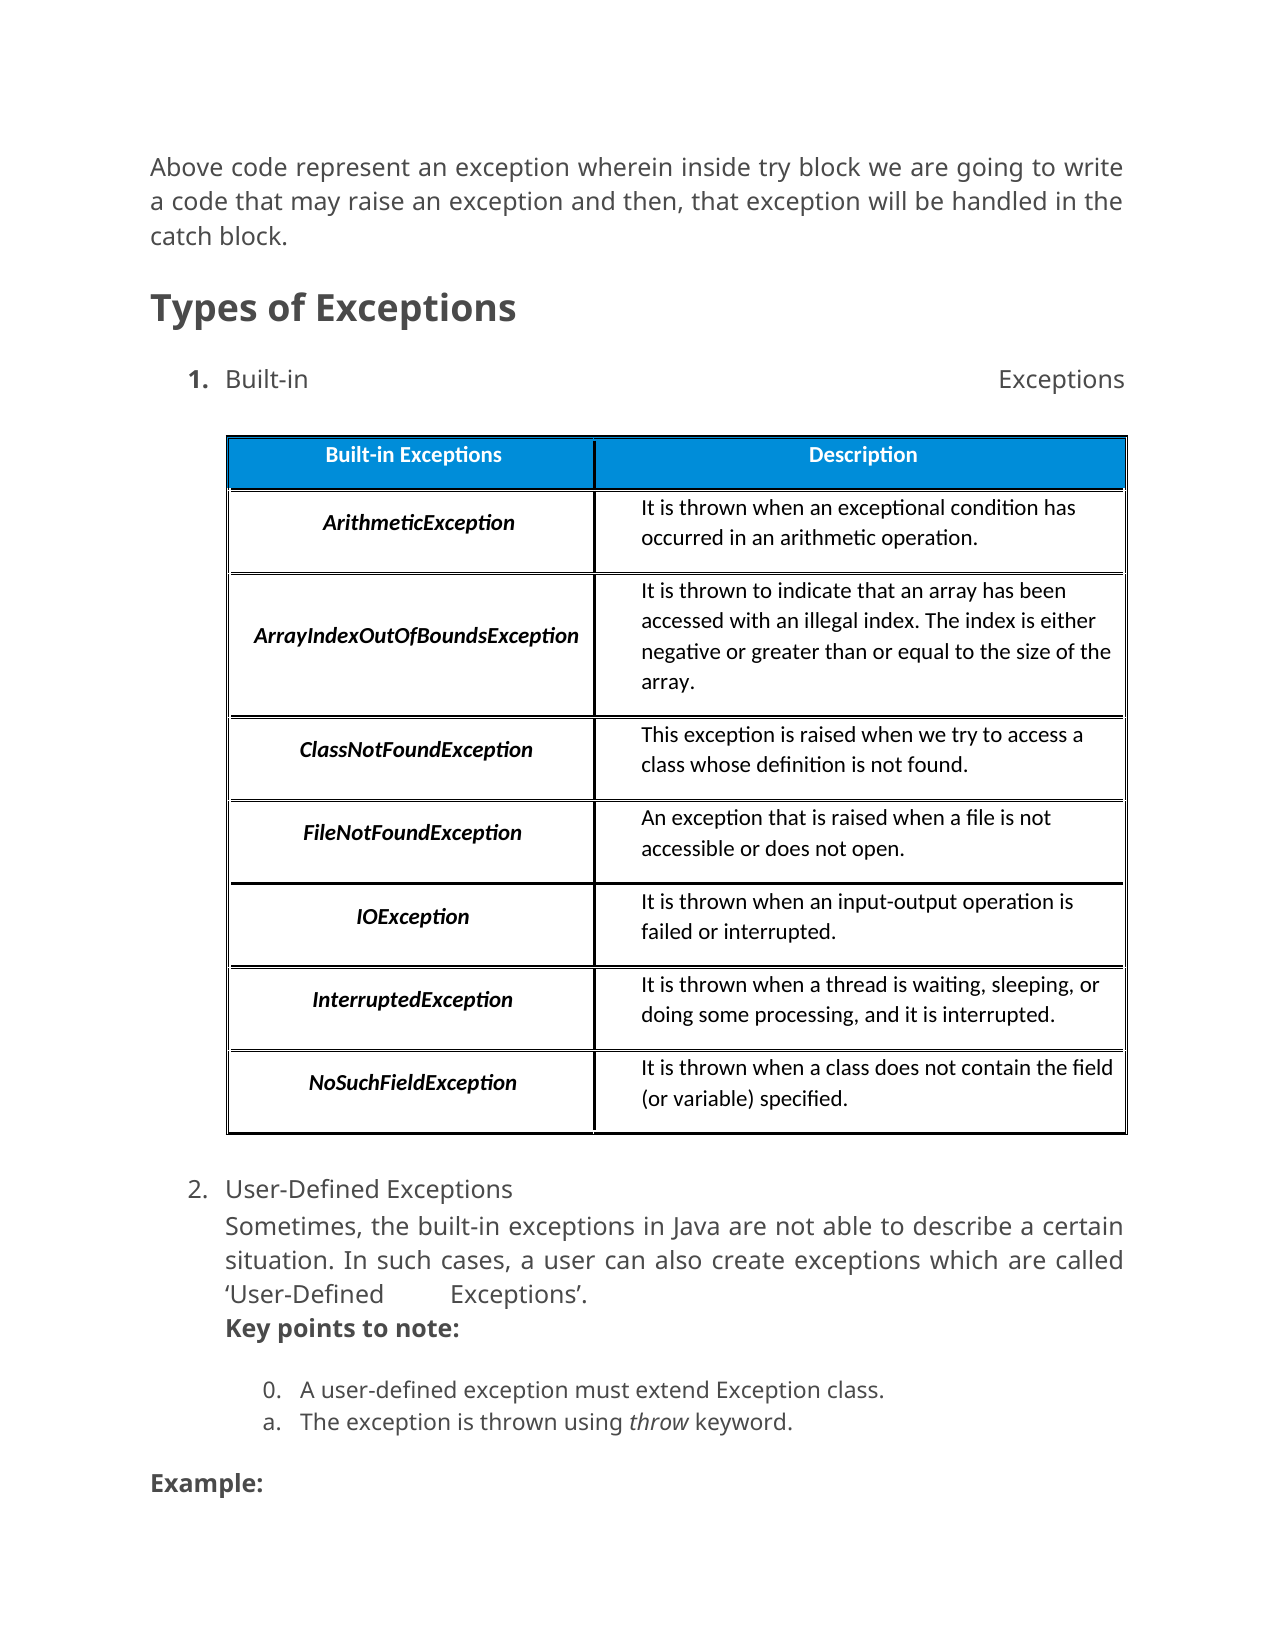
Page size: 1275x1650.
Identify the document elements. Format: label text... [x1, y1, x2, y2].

subtitle Built-in Exceptions [187, 362, 1125, 432]
table_cell IOException [229, 882, 593, 965]
table_cell ArithmeticException [229, 488, 593, 572]
table_cell FileNotFoundException [227, 799, 594, 882]
subtitle Types of Exceptions [150, 281, 1125, 332]
table_cell It is thrown when a thread is waiting, sleeping, or doing some processing, and it is interrupted. [596, 965, 1125, 1049]
subtitle User-Defined Exceptions [187, 1172, 1125, 1206]
table_header Built-in Exceptions [229, 437, 594, 488]
table_cell InterruptedException [229, 965, 593, 1049]
table_cell NoSuchFieldException [227, 1049, 594, 1132]
list A user-defined exception must extend Exception class. [262, 1374, 1125, 1405]
table_cell It is thrown to indicate that an array has been accessed with an illegal index. The index is either negative or greater than or equal to the size of the array. [594, 572, 1126, 715]
table_cell It is thrown when an input-output operation is failed or interrupted. [596, 882, 1125, 965]
table_cell ArrayIndexOutOfBoundsException [227, 572, 594, 715]
table_cell It is thrown when a class does not contain the field (or variable) specified. [594, 1049, 1126, 1132]
text Example: [150, 1466, 1125, 1500]
text Sometimes, the built-in exceptions in Java are not able to describe a certain situation. In such cases, a user can also create exceptions which are called ‘User-Defined Exceptions’. Key points to note: [225, 1209, 1125, 1345]
table_cell ClassNotFoundException [229, 715, 593, 799]
table_cell This exception is raised when we try to access a class whose definition is not found. [596, 715, 1125, 799]
list The exception is thrown using throw keyword. [262, 1405, 1125, 1437]
table_cell It is thrown when an exceptional condition has occurred in an arithmetic operation. [596, 488, 1125, 572]
table_header Description [594, 439, 1125, 488]
table_cell An exception that is raised when a file is not accessible or does not open. [594, 799, 1126, 882]
text Above code represent an exception wherein inside try block we are going to write a code that may raise an exception and then, that exception will be handled in the catch block. [150, 150, 1125, 252]
